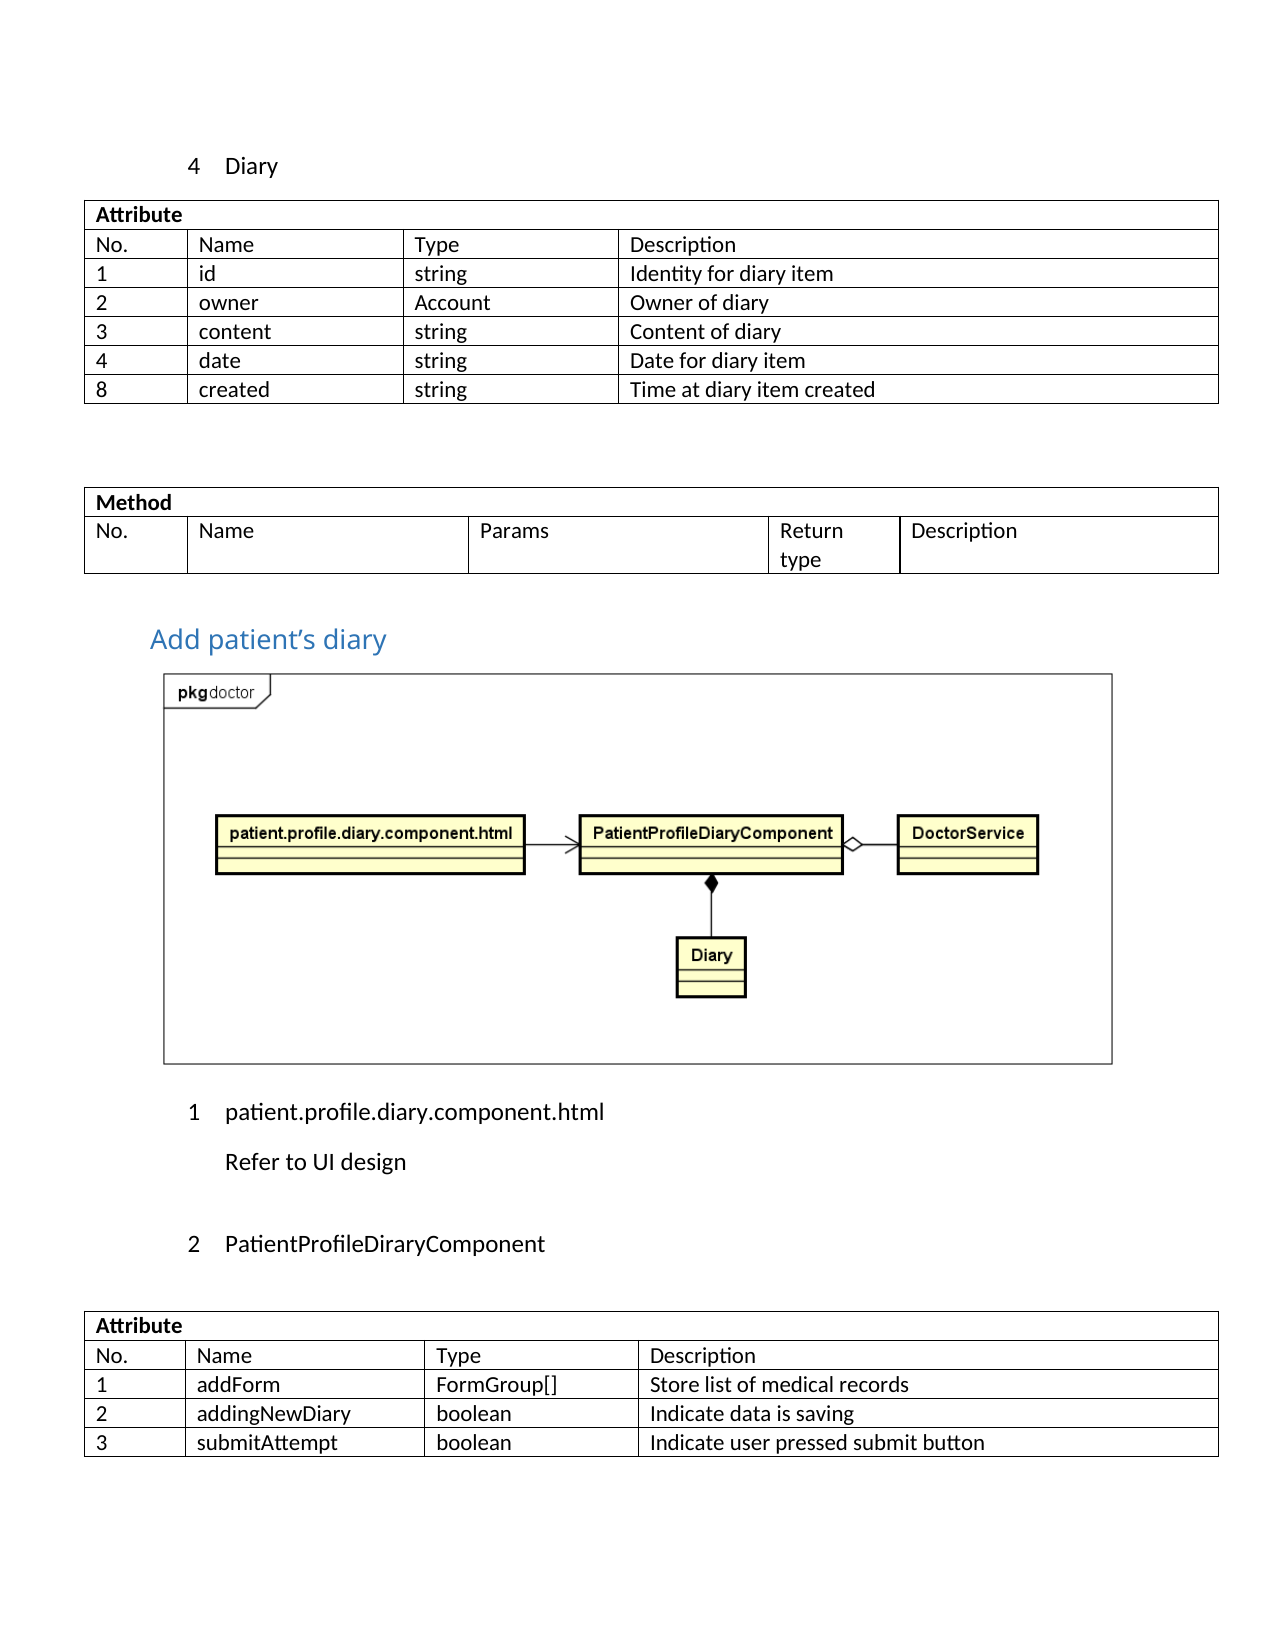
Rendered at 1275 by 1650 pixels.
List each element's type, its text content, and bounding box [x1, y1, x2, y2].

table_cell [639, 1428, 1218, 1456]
picture [150, 660, 1125, 1078]
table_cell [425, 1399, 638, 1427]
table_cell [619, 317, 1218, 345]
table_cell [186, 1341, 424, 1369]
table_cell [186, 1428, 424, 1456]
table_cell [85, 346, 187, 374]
list Diary [187, 150, 1125, 181]
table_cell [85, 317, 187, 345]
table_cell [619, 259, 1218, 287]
list PatientProfileDiraryComponent [187, 1228, 1125, 1259]
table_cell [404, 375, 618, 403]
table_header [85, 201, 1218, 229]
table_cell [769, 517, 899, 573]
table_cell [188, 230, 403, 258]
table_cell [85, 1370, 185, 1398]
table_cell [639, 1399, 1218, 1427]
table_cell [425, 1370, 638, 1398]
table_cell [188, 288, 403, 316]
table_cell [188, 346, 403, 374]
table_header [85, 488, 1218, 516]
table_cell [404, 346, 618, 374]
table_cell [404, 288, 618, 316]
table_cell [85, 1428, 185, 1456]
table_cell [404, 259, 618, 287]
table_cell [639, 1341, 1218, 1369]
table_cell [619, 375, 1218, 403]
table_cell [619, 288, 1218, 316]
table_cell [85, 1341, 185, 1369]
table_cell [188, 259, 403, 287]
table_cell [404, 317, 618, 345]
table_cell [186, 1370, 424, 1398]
subtitle Add patient’s diary [150, 621, 1125, 657]
list patient.profile.diary.component.html [187, 1096, 1125, 1127]
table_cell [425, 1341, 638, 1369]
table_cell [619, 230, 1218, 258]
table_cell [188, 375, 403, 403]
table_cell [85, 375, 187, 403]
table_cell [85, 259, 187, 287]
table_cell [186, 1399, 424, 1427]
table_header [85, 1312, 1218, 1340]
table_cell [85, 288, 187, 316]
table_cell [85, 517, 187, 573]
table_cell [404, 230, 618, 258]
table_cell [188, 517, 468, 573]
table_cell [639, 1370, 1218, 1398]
text Refer to UI design [150, 1146, 1125, 1176]
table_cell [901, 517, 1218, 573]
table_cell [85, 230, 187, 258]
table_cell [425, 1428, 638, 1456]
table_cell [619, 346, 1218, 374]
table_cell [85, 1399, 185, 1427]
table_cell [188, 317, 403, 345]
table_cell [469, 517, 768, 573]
